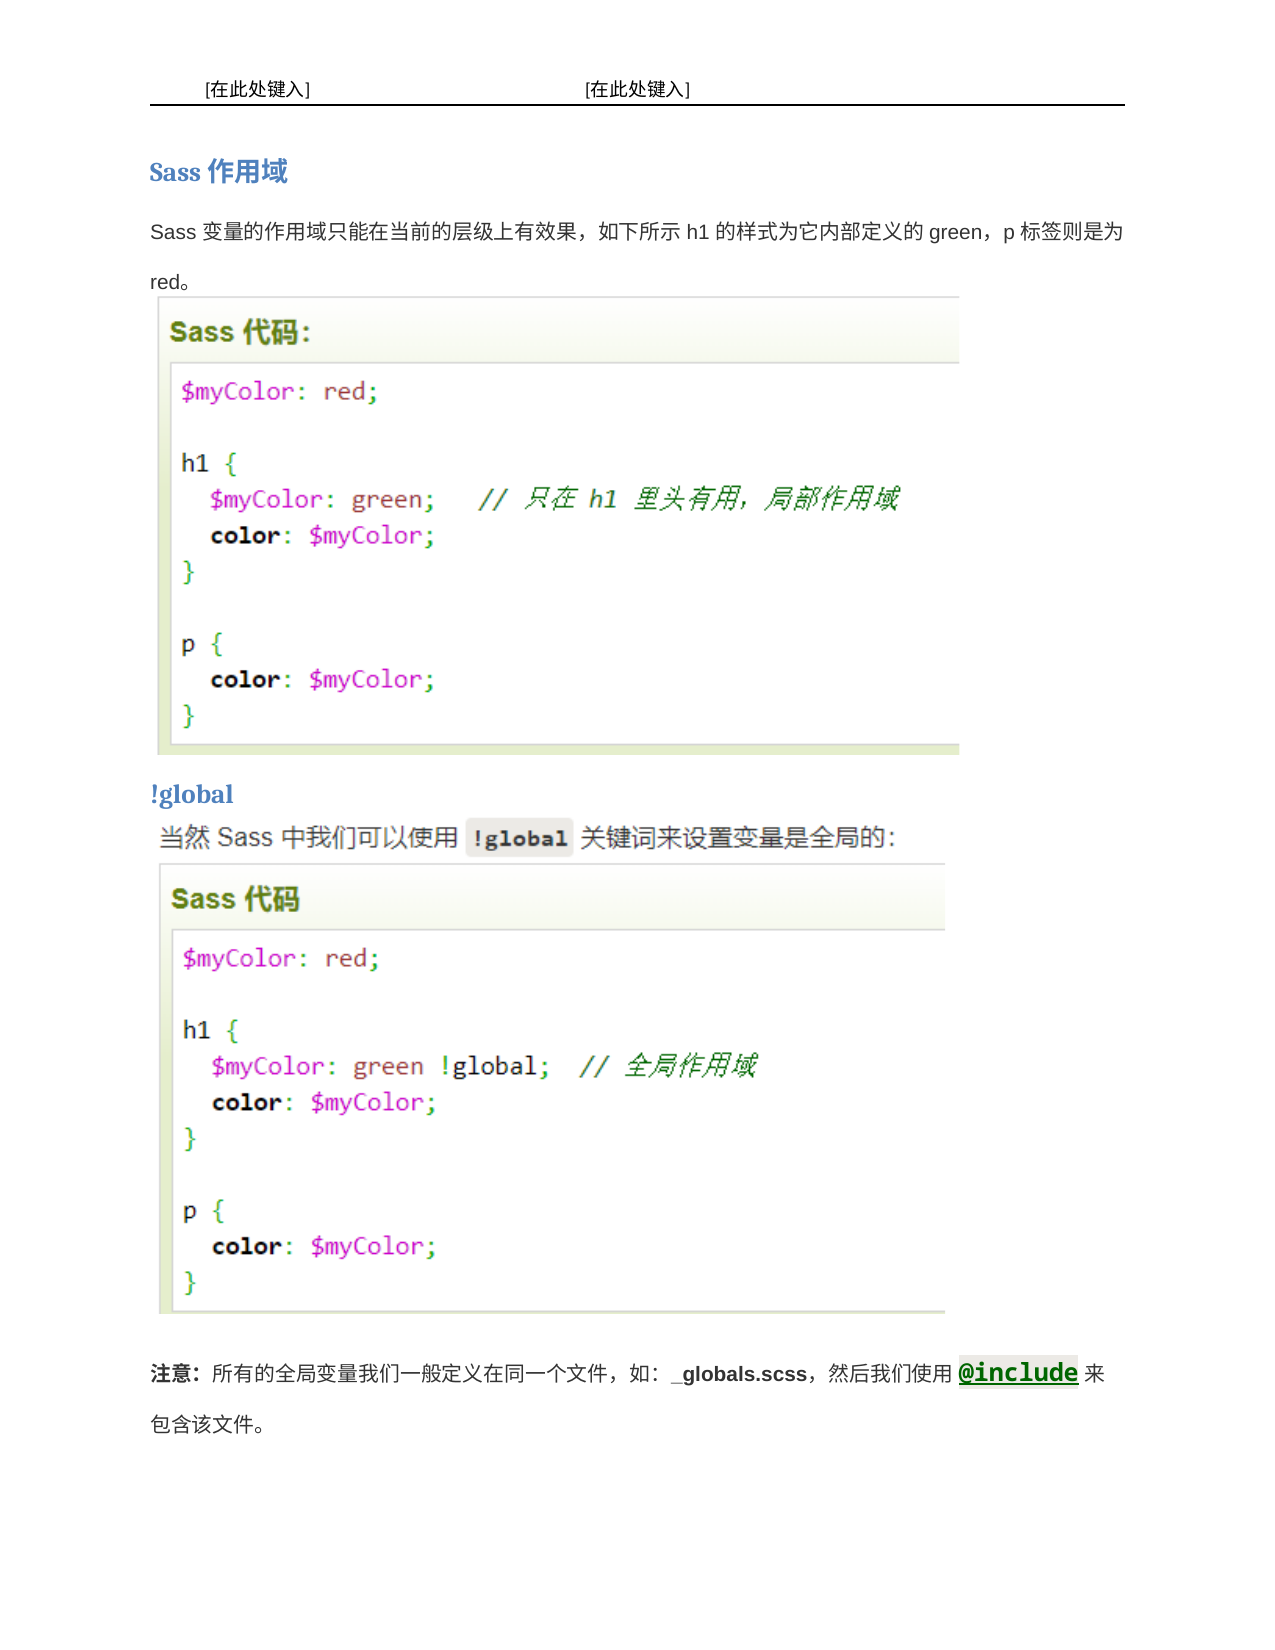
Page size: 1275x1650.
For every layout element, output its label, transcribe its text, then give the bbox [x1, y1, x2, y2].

subtitle Sass 作用域 [150, 150, 1125, 189]
picture [150, 815, 946, 1314]
text 注意：所有的全局变量我们一般定义在同一个文件，如：_globals.scss，然后我们使用 @include 来包含该文件。 [150, 1339, 1125, 1439]
subtitle !global [150, 779, 1125, 811]
picture [150, 295, 960, 755]
text Sass 变量的作用域只能在当前的层级上有效果，如下所示 h1 的样式为它内部定义的 green，p 标签则是为 red。 [150, 195, 1125, 295]
